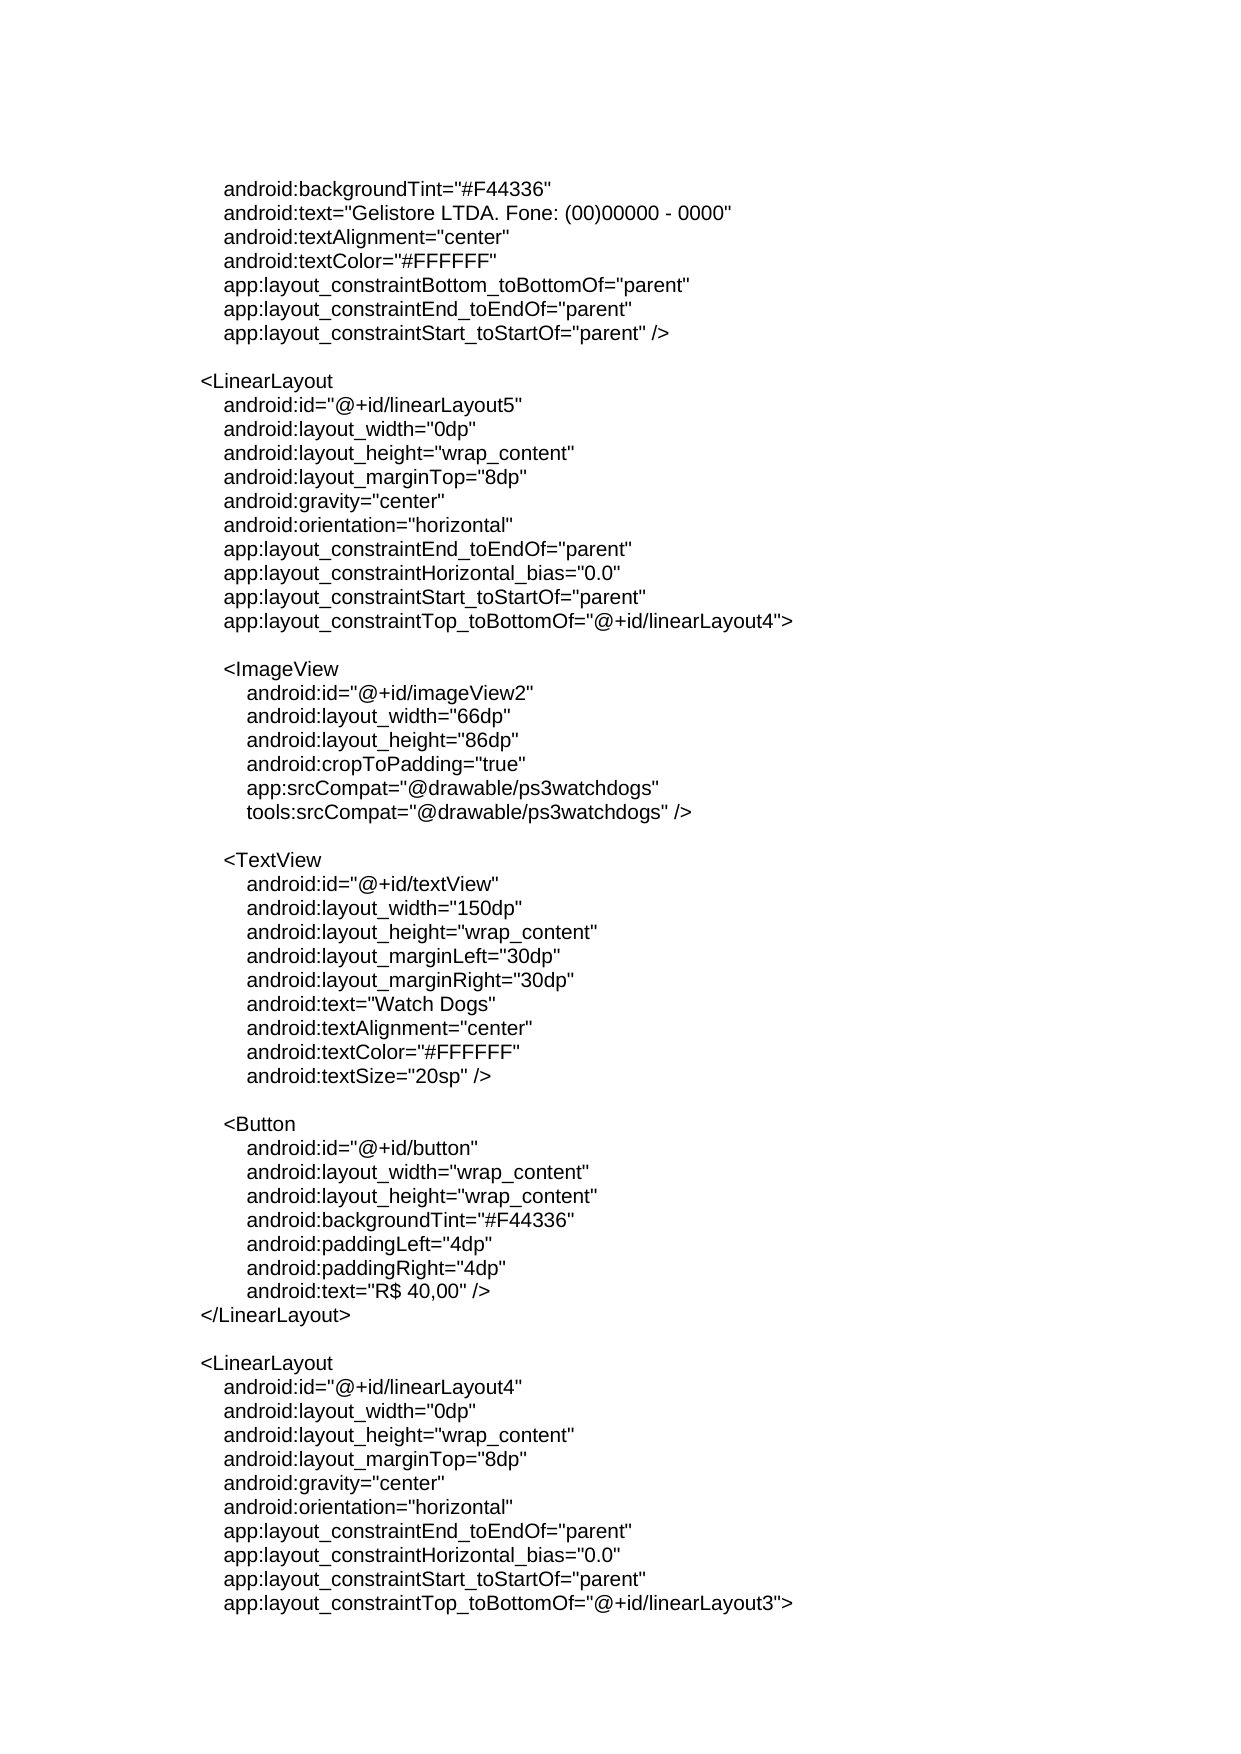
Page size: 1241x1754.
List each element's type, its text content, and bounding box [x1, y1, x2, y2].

text android:textColor="#FFFFFF" [177, 1040, 1122, 1064]
text android:layout_width="150dp" [177, 896, 1122, 920]
text android:layout_width="0dp" [177, 1399, 1122, 1423]
text android:paddingLeft="4dp" [177, 1231, 1122, 1255]
text app:layout_constraintEnd_toEndOf="parent" [177, 537, 1122, 561]
text android:id="@+id/textView" [177, 872, 1122, 896]
text app:layout_constraintHorizontal_bias="0.0" [177, 1543, 1122, 1567]
text android:layout_marginTop="8dp" [177, 1447, 1122, 1471]
text android:textSize="20sp" /> [177, 1064, 1122, 1088]
text android:layout_marginLeft="30dp" [177, 944, 1122, 968]
text app:layout_constraintStart_toStartOf="parent" /> [177, 321, 1122, 345]
text android:layout_width="66dp" [177, 704, 1122, 728]
text app:layout_constraintStart_toStartOf="parent" [177, 1567, 1122, 1591]
text app:srcCompat="@drawable/ps3watchdogs" [177, 776, 1122, 800]
text android:textColor="#FFFFFF" [177, 249, 1122, 273]
text tools:srcCompat="@drawable/ps3watchdogs" /> [177, 800, 1122, 824]
text android:text="Watch Dogs" [177, 992, 1122, 1016]
text </LinearLayout> [177, 1303, 1122, 1327]
text android:text="Gelistore LTDA. Fone: (00)00000 - 0000" [177, 201, 1122, 225]
text android:gravity="center" [177, 1471, 1122, 1495]
text android:layout_width="wrap_content" [177, 1159, 1122, 1183]
text app:layout_constraintEnd_toEndOf="parent" [177, 297, 1122, 321]
text android:id="@+id/linearLayout5" [177, 393, 1122, 417]
text android:gravity="center" [177, 489, 1122, 513]
text android:id="@+id/button" [177, 1136, 1122, 1159]
text app:layout_constraintBottom_toBottomOf="parent" [177, 273, 1122, 297]
text android:layout_height="wrap_content" [177, 441, 1122, 465]
text app:layout_constraintStart_toStartOf="parent" [177, 584, 1122, 608]
text android:paddingRight="4dp" [177, 1255, 1122, 1279]
text android:id="@+id/imageView2" [177, 680, 1122, 704]
text android:layout_width="0dp" [177, 417, 1122, 441]
text android:layout_height="wrap_content" [177, 1423, 1122, 1447]
text app:layout_constraintHorizontal_bias="0.0" [177, 561, 1122, 584]
text app:layout_constraintEnd_toEndOf="parent" [177, 1519, 1122, 1543]
text android:backgroundTint="#F44336" [177, 177, 1122, 201]
text app:layout_constraintTop_toBottomOf="@+id/linearLayout3"> [177, 1591, 1122, 1615]
text android:layout_marginRight="30dp" [177, 968, 1122, 992]
text android:layout_height="wrap_content" [177, 920, 1122, 944]
text <ImageView [177, 656, 1122, 680]
text android:layout_height="86dp" [177, 728, 1122, 752]
text android:layout_marginTop="8dp" [177, 465, 1122, 489]
text android:textAlignment="center" [177, 1016, 1122, 1040]
text android:text="R$ 40,00" /> [177, 1279, 1122, 1303]
text android:backgroundTint="#F44336" [177, 1207, 1122, 1231]
text <LinearLayout [177, 369, 1122, 393]
text <LinearLayout [177, 1351, 1122, 1375]
text android:cropToPadding="true" [177, 752, 1122, 776]
text android:textAlignment="center" [177, 225, 1122, 249]
text app:layout_constraintTop_toBottomOf="@+id/linearLayout4"> [177, 608, 1122, 632]
text <Button [177, 1112, 1122, 1136]
text android:orientation="horizontal" [177, 513, 1122, 537]
text android:layout_height="wrap_content" [177, 1183, 1122, 1207]
text android:id="@+id/linearLayout4" [177, 1375, 1122, 1399]
text android:orientation="horizontal" [177, 1495, 1122, 1519]
text <TextView [177, 848, 1122, 872]
